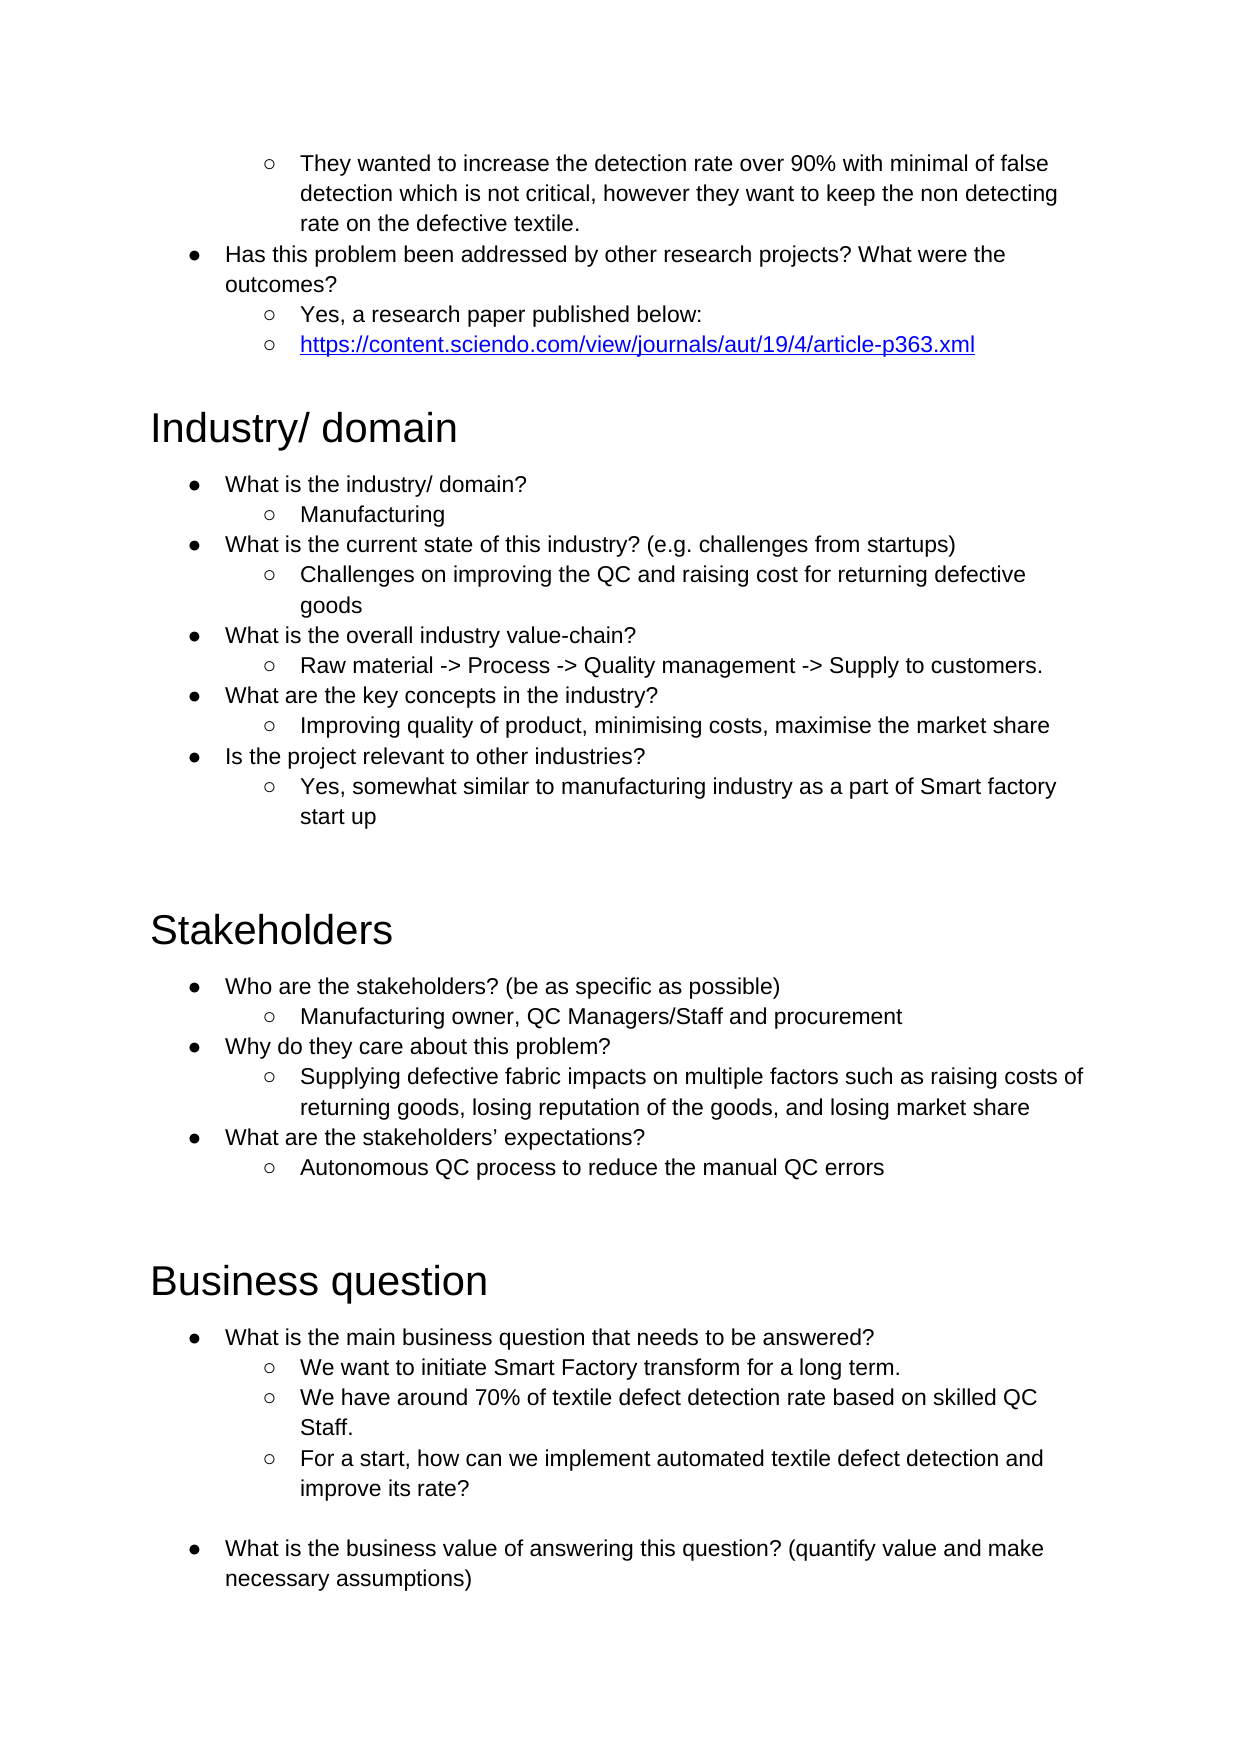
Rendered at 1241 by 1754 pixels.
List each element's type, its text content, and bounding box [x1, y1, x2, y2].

list Improving quality of product, minimising costs, maximise the market share [262, 712, 1090, 739]
list What are the stakeholders’ expectations? [187, 1124, 1090, 1150]
list What is the main business question that needs to be answered? [187, 1324, 1090, 1350]
list What is the overall industry value-chain? [187, 622, 1090, 648]
list They wanted to increase the detection rate over 90% with minimal of false detection which is not critical, however they want to keep the non detecting rate on the defective textile. [262, 150, 1090, 237]
list For a start, how can we implement automated textile defect detection and improve its rate? [262, 1444, 1090, 1501]
list Supplying defective fabric impacts on multiple factors such as raising costs of returning goods, losing reputation of the goods, and losing market share [262, 1063, 1090, 1120]
list Who are the stakeholders? (be as specific as possible) [187, 973, 1090, 999]
list Manufacturing owner, QC Managers/Staff and procurement [262, 1003, 1090, 1029]
list Raw material -> Process -> Quality management -> Supply to customers. [262, 652, 1090, 678]
list What are the key concepts in the industry? [187, 682, 1090, 708]
list We have around 70% of textile defect detection rate based on skilled QC Staff. [262, 1384, 1090, 1441]
list We want to initiate Smart Factory transform for a long term. [262, 1354, 1090, 1380]
subtitle Business question [150, 1256, 1090, 1304]
list Autonomous QC process to reduce the manual QC errors [262, 1154, 1090, 1180]
list Yes, somewhat similar to manufacturing industry as a part of Smart factory start up [262, 773, 1090, 829]
list What is the current state of this industry? (e.g. challenges from startups) [187, 531, 1090, 557]
list Yes, a research paper published below: [262, 301, 1090, 327]
list Has this problem been addressed by other research projects? What were the outcomes? [187, 241, 1090, 297]
subtitle Industry/ domain [150, 403, 1090, 451]
list https://content.sciendo.com/view/journals/aut/19/4/article-p363.xml [262, 331, 1090, 358]
list What is the industry/ domain? [187, 471, 1090, 497]
subtitle Stakeholders [150, 905, 1090, 953]
list Is the project relevant to other industries? [187, 743, 1090, 769]
list What is the business value of answering this question? (quantify value and make necessary assumptions) [187, 1535, 1090, 1592]
list Challenges on improving the QC and raising cost for returning defective goods [262, 561, 1090, 618]
list Why do they care about this problem? [187, 1033, 1090, 1059]
list Manufacturing [262, 501, 1090, 527]
